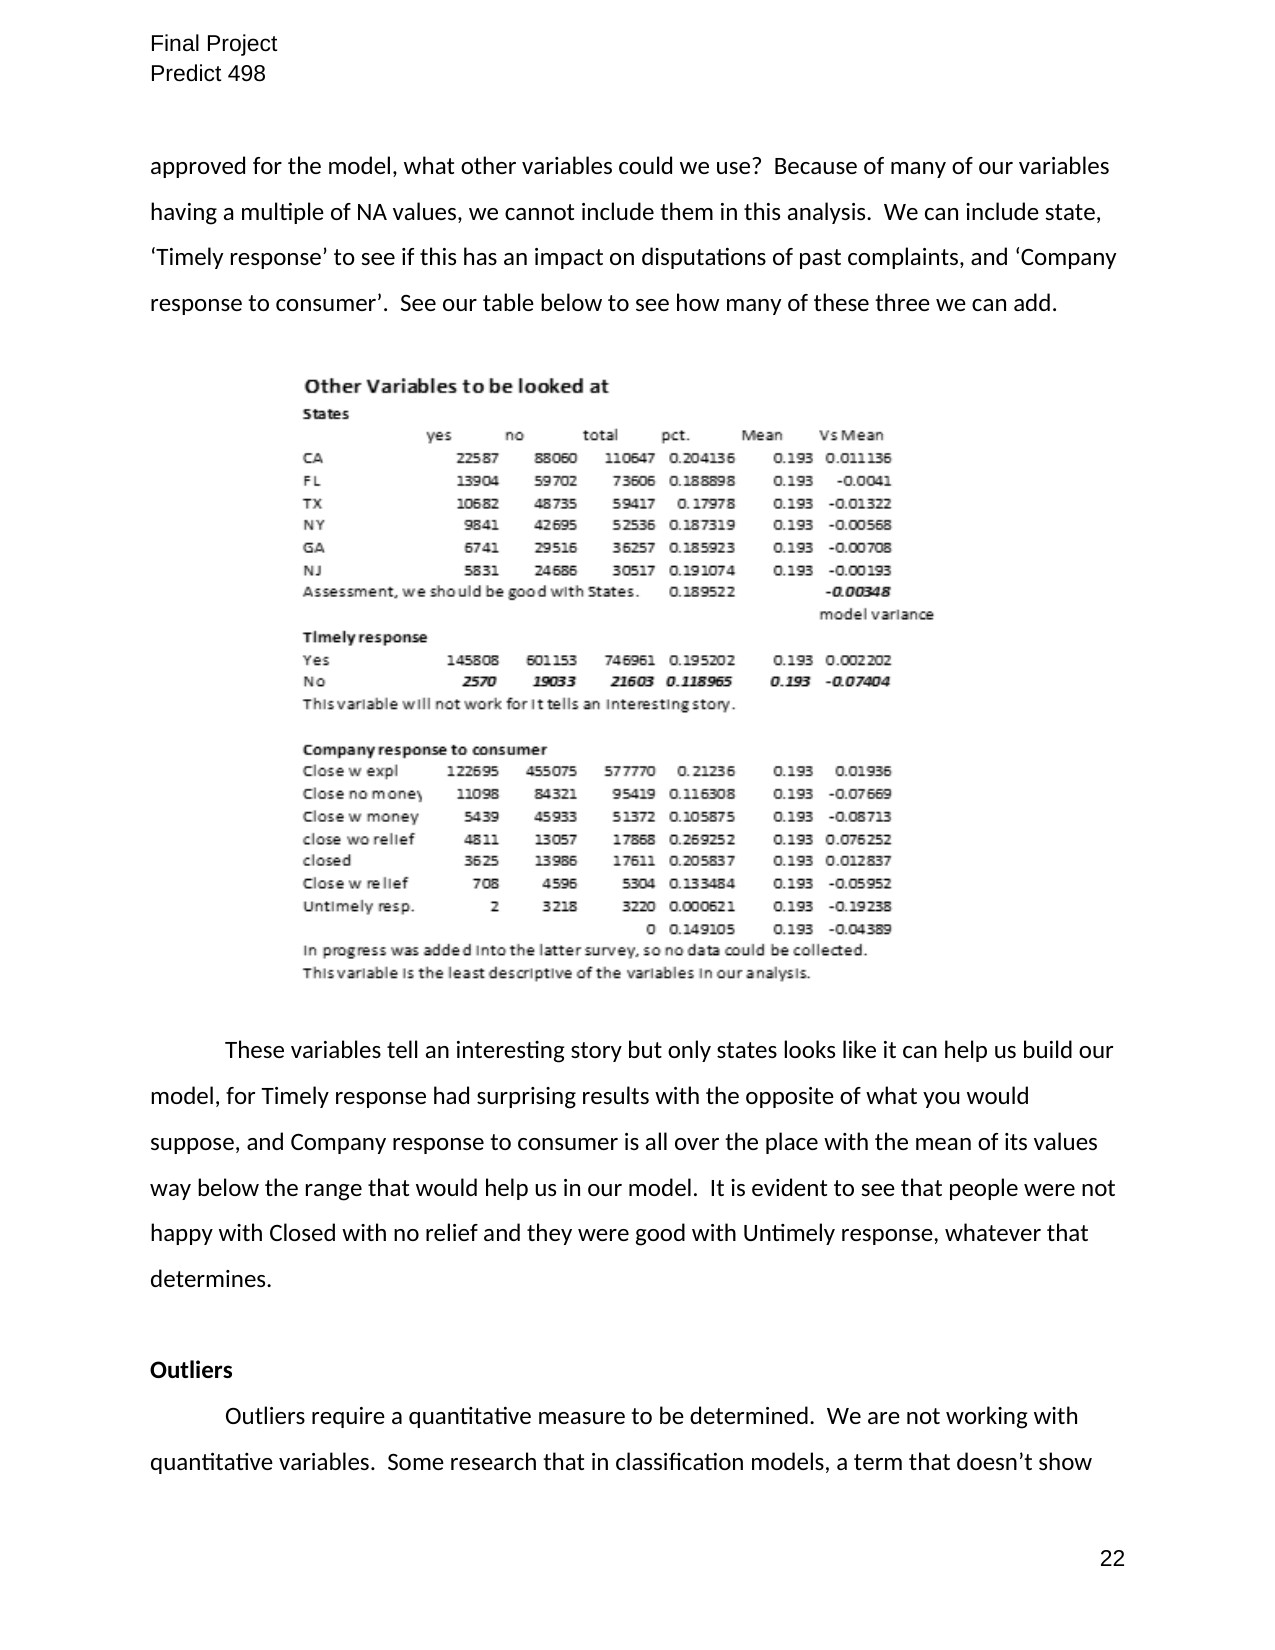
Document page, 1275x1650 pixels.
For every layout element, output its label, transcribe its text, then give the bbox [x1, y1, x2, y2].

picture [300, 372, 945, 985]
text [150, 150, 1125, 318]
text These variables tell an interesting story but only states looks like it can help us build our model, for Timely response had surprising results with the opposite of what you would suppose, and Company response to consumer is all over the place with the mean of its values way below the range that would help us in our model. It is evident to see that people were not happy with Closed with no relief and they were good with Untimely response, whatever that determines. [150, 1034, 1125, 1294]
text Outliers [150, 1355, 1125, 1385]
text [150, 1400, 1125, 1477]
